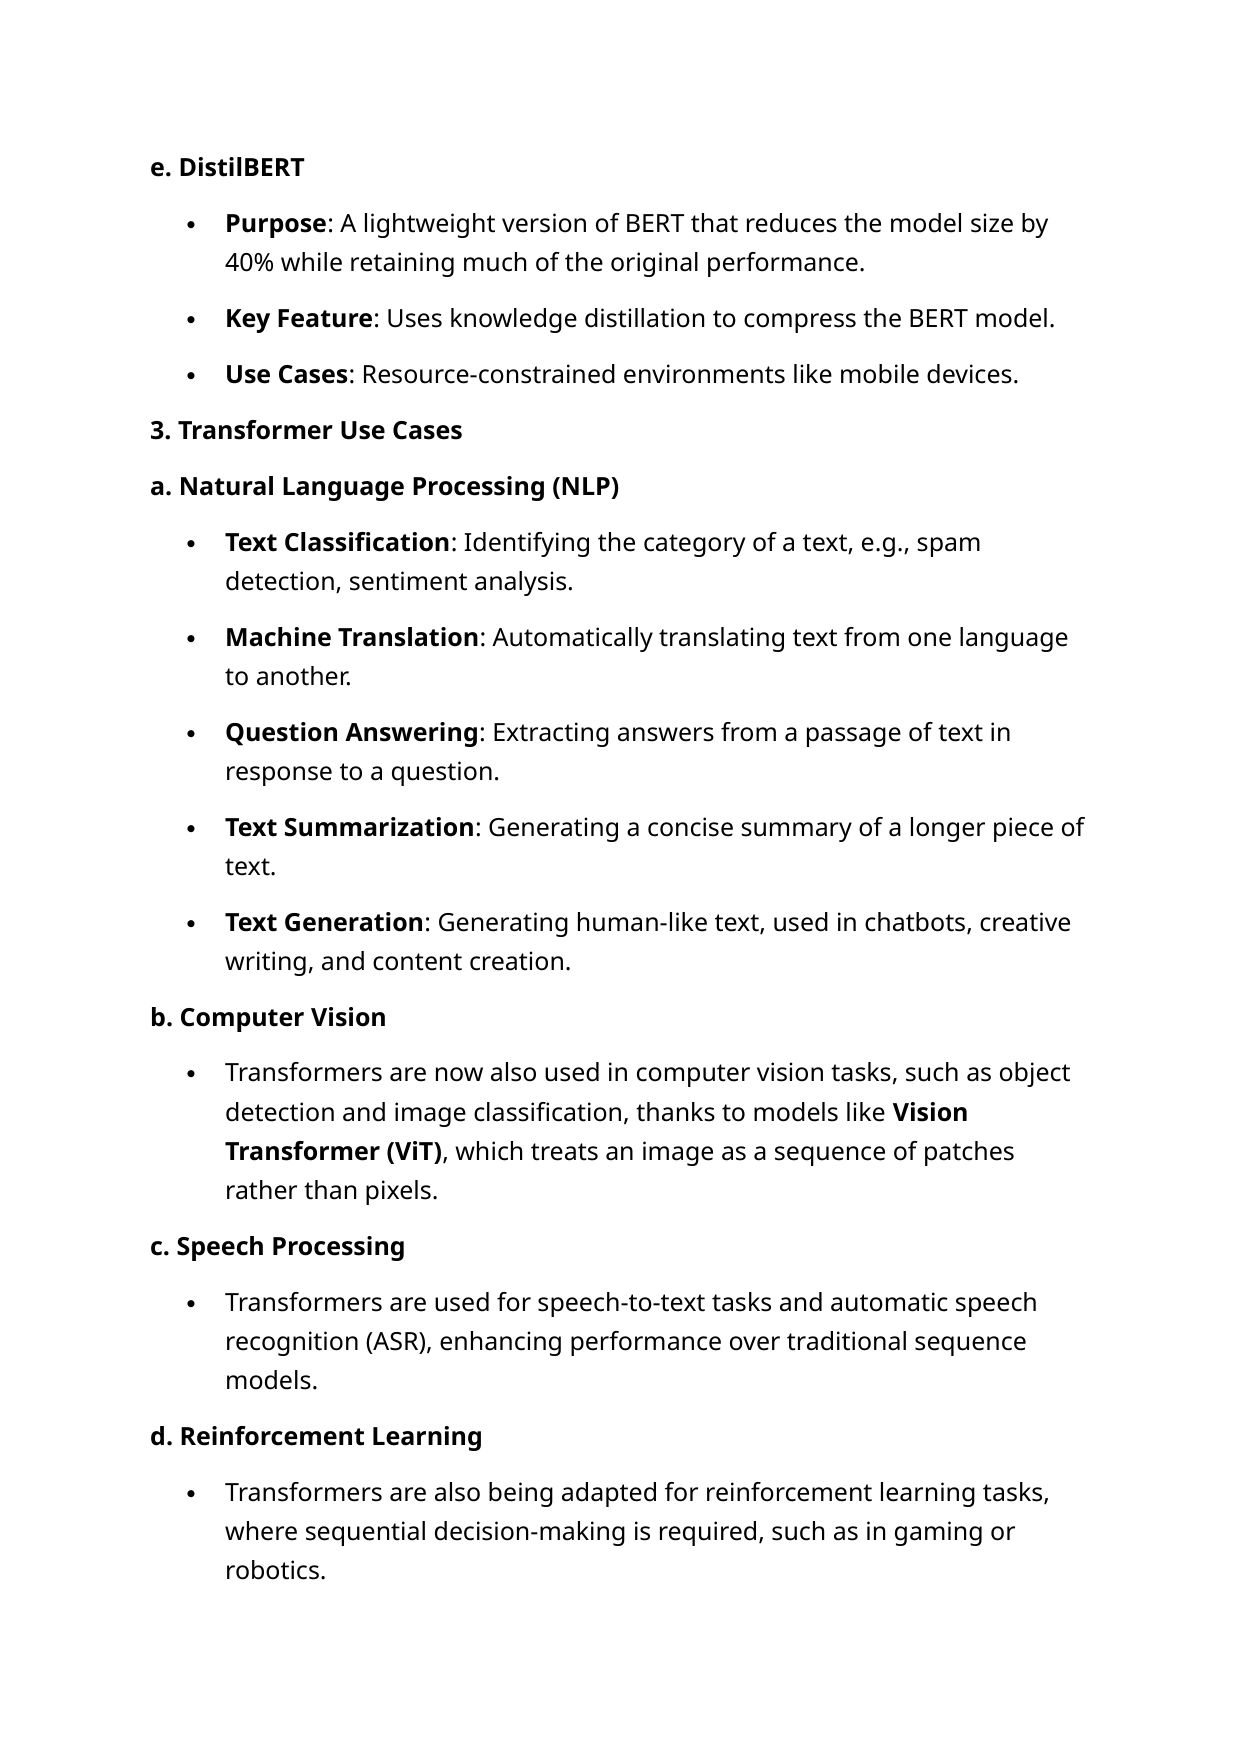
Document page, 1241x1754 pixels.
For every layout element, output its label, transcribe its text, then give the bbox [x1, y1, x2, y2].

text a. Natural Language Processing (NLP) [150, 468, 1090, 502]
list Transformers are now also used in computer vision tasks, such as object detection and image classification, thanks to models like Vision Transformer (ViT), which treats an image as a sequence of patches rather than pixels. [187, 1055, 1090, 1207]
list Transformers are used for speech-to-text tasks and automatic speech recognition (ASR), enhancing performance over traditional sequence models. [187, 1284, 1090, 1397]
list Machine Translation: Automatically translating text from one language to another. [187, 619, 1090, 692]
list Use Cases: Resource-constrained environments like mobile devices. [187, 357, 1090, 391]
text 3. Transformer Use Cases [150, 412, 1090, 447]
text b. Computer Vision [150, 999, 1090, 1033]
list Text Summarization: Generating a concise summary of a longer piece of text. [187, 809, 1090, 882]
list Transformers are also being adapted for reinforcement learning tasks, where sequential decision-making is required, such as in gaming or robotics. [187, 1474, 1090, 1587]
list Key Feature: Uses knowledge distillation to compress the BERT model. [187, 301, 1090, 335]
text c. Speech Processing [150, 1228, 1090, 1262]
text e. DistilBERT [150, 150, 1090, 184]
list Text Classification: Identifying the category of a text, e.g., spam detection, sentiment analysis. [187, 524, 1090, 597]
list Text Generation: Generating human-like text, used in chatbots, creative writing, and content creation. [187, 904, 1090, 977]
list Purpose: A lightweight version of BERT that reduces the model size by 40% while retaining much of the original performance. [187, 206, 1090, 279]
text d. Reinforcement Learning [150, 1418, 1090, 1452]
list Question Answering: Extracting answers from a passage of text in response to a question. [187, 714, 1090, 787]
